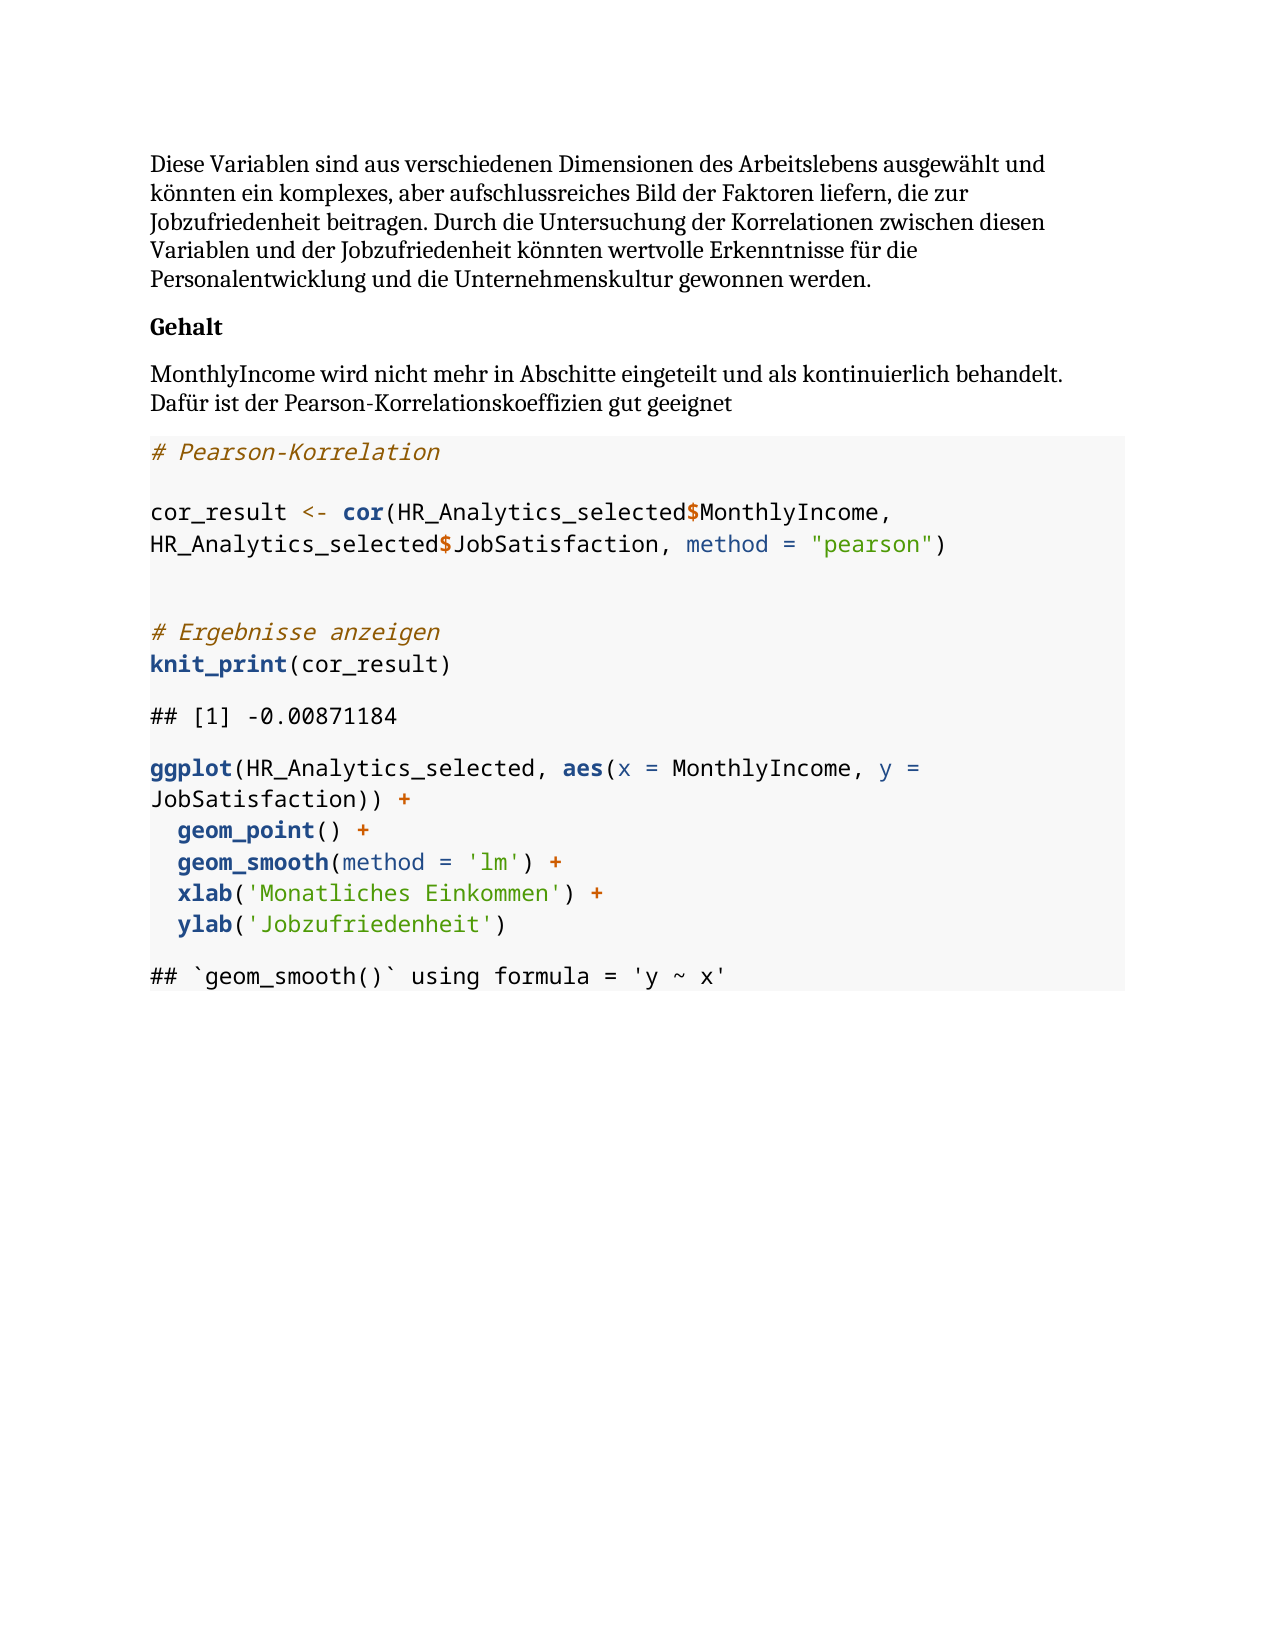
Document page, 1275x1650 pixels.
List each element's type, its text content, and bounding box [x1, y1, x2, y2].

text MonthlyIncome wird nicht mehr in Abschitte eingeteilt und als kontinuierlich behandelt. Dafür ist der Pearson-Korrelationskoeffizien gut geeignet [150, 360, 1125, 417]
text Gehalt [150, 312, 1125, 341]
text # Pearson-Korrelation cor_result <- cor(HR_Analytics_selected$MonthlyIncome, HR_Analytics_selected$JobSatisfaction, method = "pearson") # Ergebnisse anzeigen knit_print(cor_result) [150, 436, 1125, 679]
text ## `geom_smooth()` using formula = 'y ~ x' [150, 960, 1125, 991]
text Diese Variablen sind aus verschiedenen Dimensionen des Arbeitslebens ausgewählt und könnten ein komplexes, aber aufschlussreiches Bild der Faktoren liefern, die zur Jobzufriedenheit beitragen. Durch die Untersuchung der Korrelationen zwischen diesen Variablen und der Jobzufriedenheit könnten wertvolle Erkenntnisse für die Personalentwicklung und die Unternehmenskultur gewonnen werden. [150, 150, 1125, 294]
text ggplot(HR_Analytics_selected, aes(x = MonthlyIncome, y = JobSatisfaction)) + geom_point() + geom_smooth(method = 'lm') + xlab('Monatliches Einkommen') + ylab('Jobzufriedenheit') [370, 752, 1125, 939]
text ## [1] -0.00871184 [150, 699, 1125, 731]
